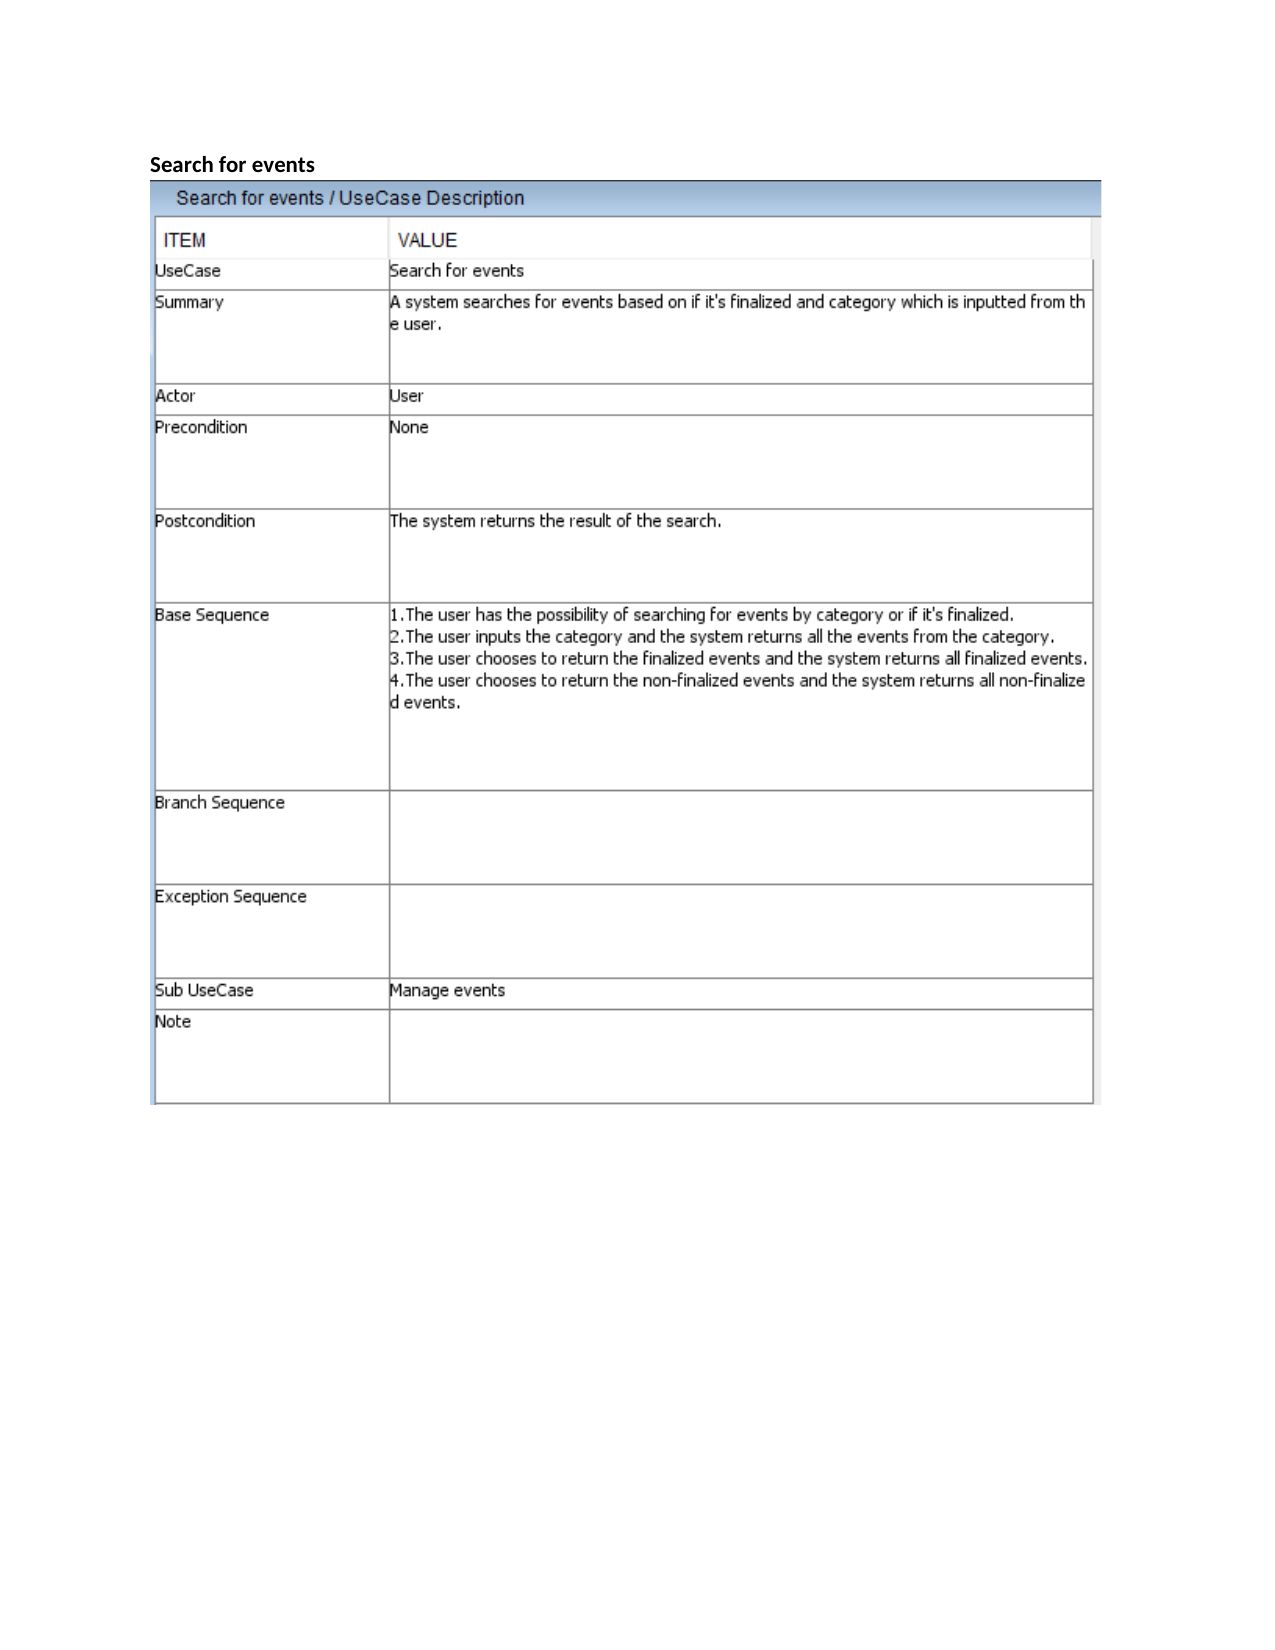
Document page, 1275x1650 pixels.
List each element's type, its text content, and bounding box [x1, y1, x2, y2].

picture [150, 180, 1102, 1105]
